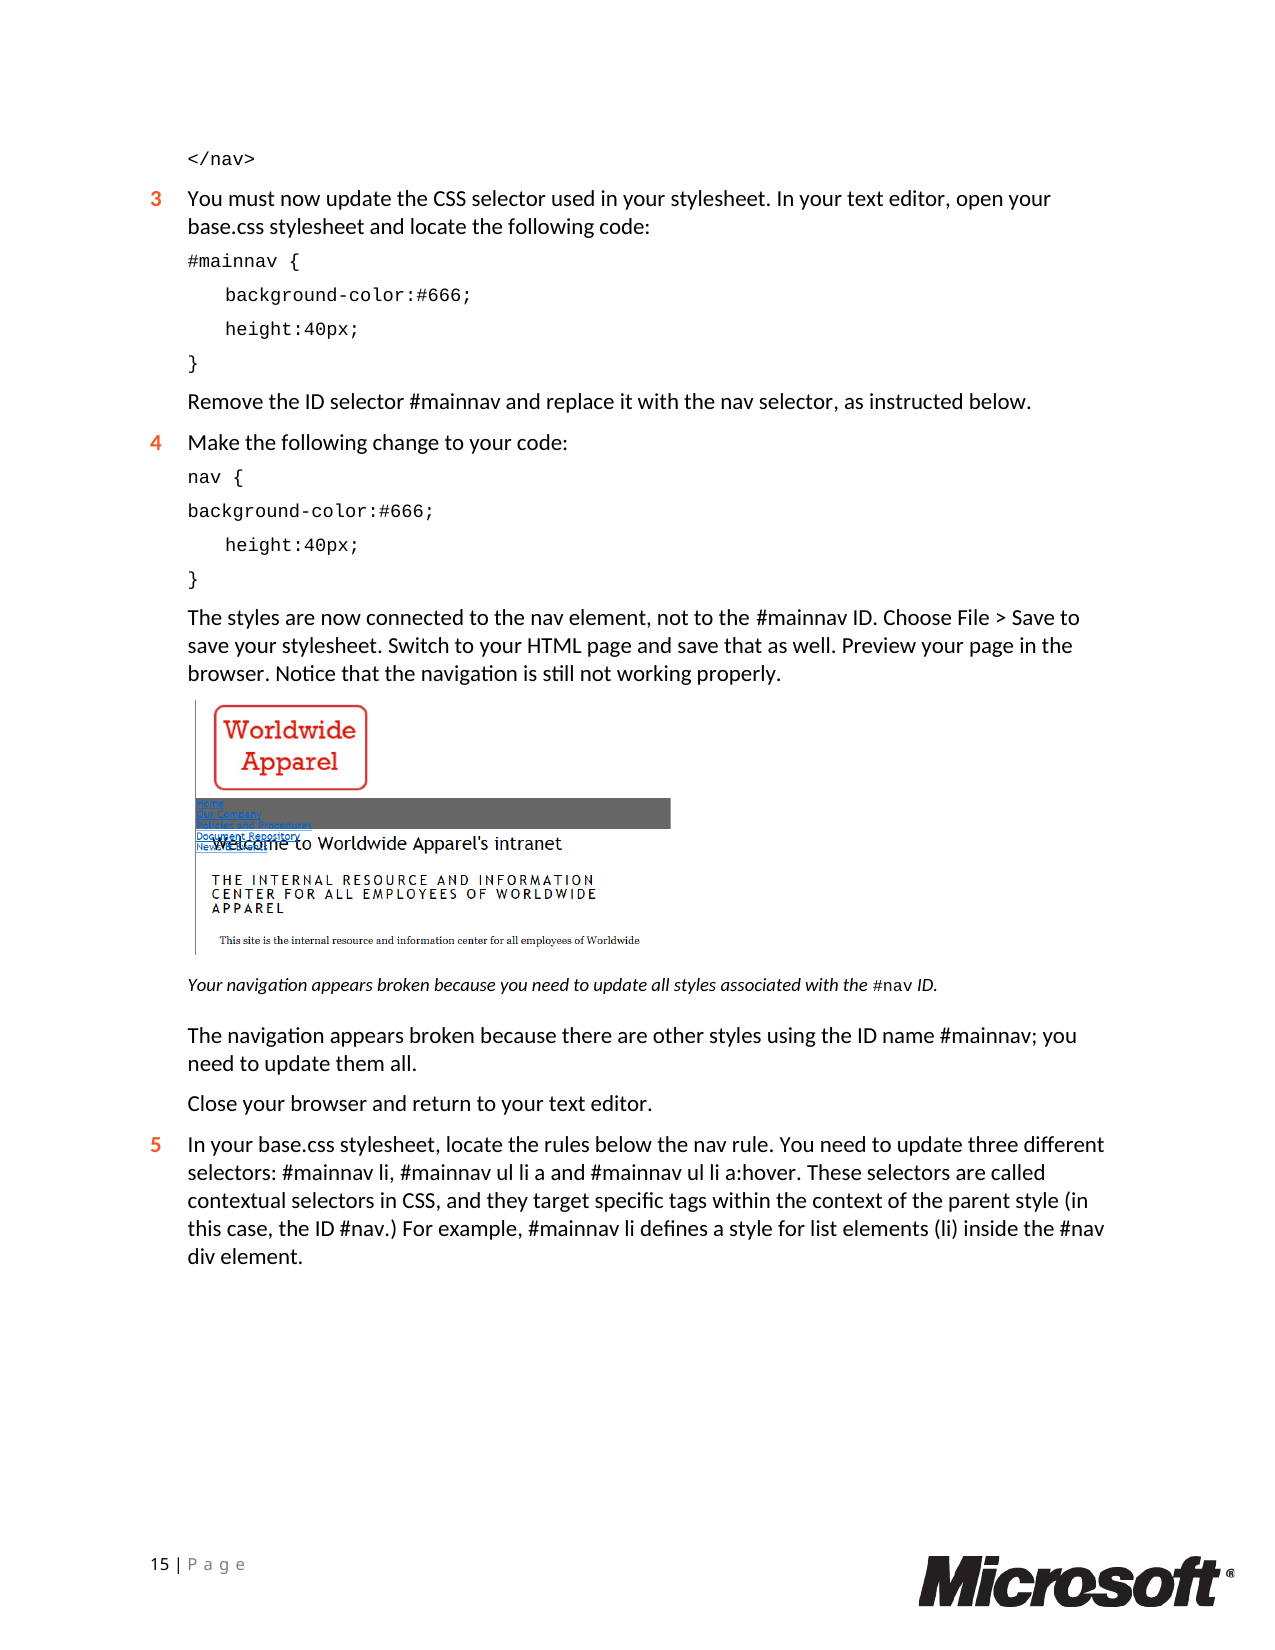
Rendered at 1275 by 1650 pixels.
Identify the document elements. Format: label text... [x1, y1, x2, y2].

text Your navigation appears broken because you need to update all styles associated with the #nav ID. [187, 973, 1125, 997]
text } [187, 569, 1125, 591]
text #mainnav { [187, 252, 1125, 273]
text background-color:#666; [187, 286, 1125, 307]
text Make the following change to your code: [150, 428, 1125, 456]
text height:40px; [187, 320, 1125, 341]
list The navigation appears broken because there are other styles using the ID name #mainnav; you need to update them all. [187, 1021, 1125, 1077]
text height:40px; [187, 536, 1125, 557]
text In your base.css stylesheet, locate the rules below the nav rule. You need to update three different selectors: #mainnav li, #mainnav ul li a and #mainnav ul li a:hover. These selectors are called contextual selectors in CSS, and they target specific tags within the context of the parent style (in this case, the ID #nav.) For example, #mainnav li defines a style for list elements (li) inside the #nav div element. [150, 1130, 1125, 1270]
picture [187, 700, 671, 955]
list The styles are now connected to the nav element, not to the #mainnav ID. Choose File > Save to save your stylesheet. Switch to your HTML page and save that as well. Preview your page in the browser. Notice that the navigation is still not working properly. [187, 603, 1125, 687]
text nav { [187, 468, 1125, 489]
text You must now update the CSS selector used in your stylesheet. In your text editor, open your base.css stylesheet and locate the following code: [150, 184, 1125, 240]
text </nav> [187, 150, 1125, 171]
text background-color:#666; [187, 502, 1125, 523]
picture [918, 1556, 1235, 1607]
list Remove the ID selector #mainnav and replace it with the nav selector, as instructed below. [187, 387, 1125, 415]
text } [187, 353, 1125, 375]
list Close your browser and return to your text editor. [187, 1089, 1125, 1117]
